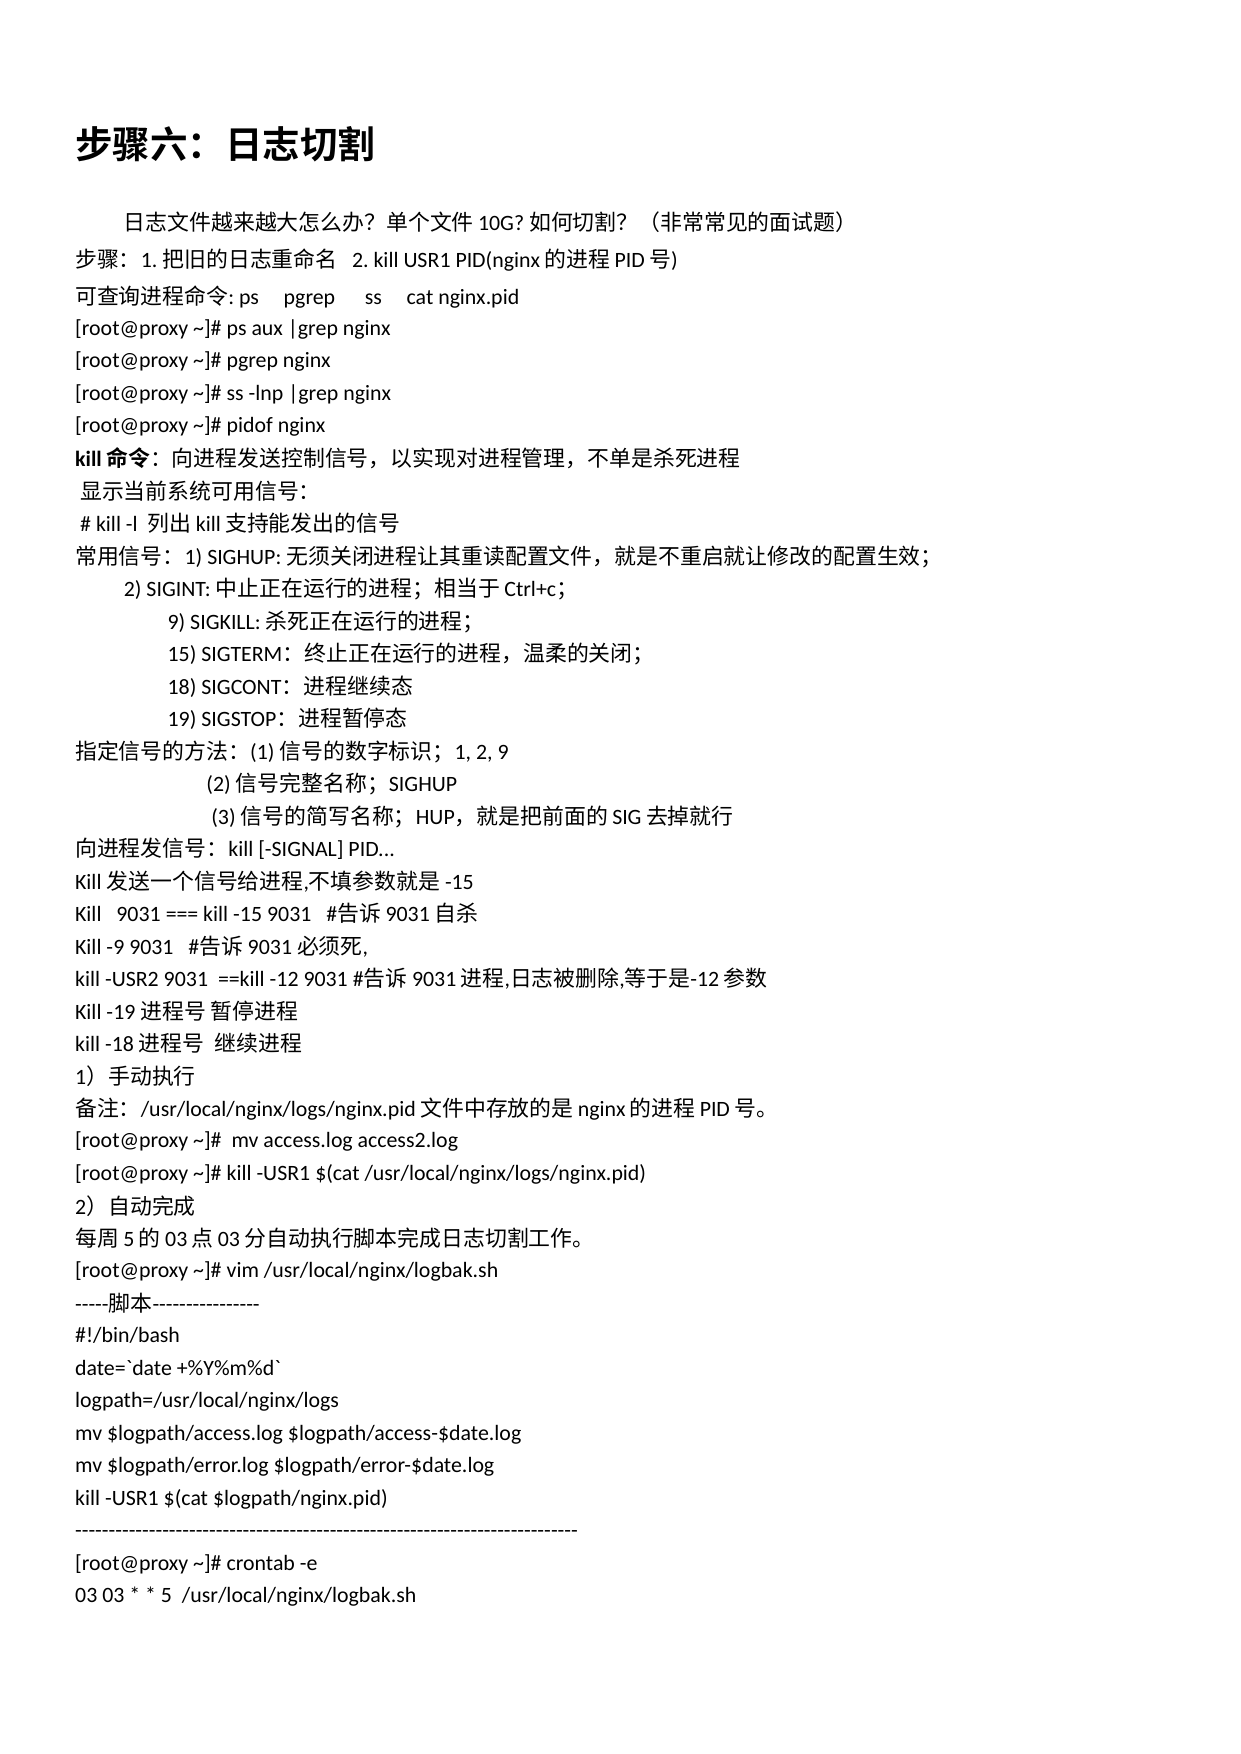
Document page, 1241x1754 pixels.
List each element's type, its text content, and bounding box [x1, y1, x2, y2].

text [root@proxy ~]# kill -USR1 $(cat /usr/local/nginx/logs/nginx.pid) [75, 1156, 1165, 1188]
text 19) SIGSTOP：进程暂停态 [75, 701, 1165, 733]
text [root@proxy ~]# crontab -e [75, 1546, 1165, 1578]
text (2) 信号完整名称；SIGHUP [75, 766, 1165, 798]
text 日志文件越来越大怎么办？单个文件10G? 如何切割？（非常常见的面试题） [80, 204, 1161, 237]
text 2) SIGINT: 中止正在运行的进程；相当于Ctrl+c； [75, 571, 1165, 603]
text Kill -19 进程号 暂停进程 [75, 993, 1165, 1026]
text #!/bin/bash [75, 1318, 1165, 1351]
text [root@proxy ~]# mv access.log access2.log [75, 1123, 1165, 1156]
text 可查询进程命令: ps pgrep ss cat nginx.pid [75, 278, 1165, 311]
text 每周5的03点03分自动执行脚本完成日志切割工作。 [75, 1221, 1165, 1253]
text # kill -l 列出kill支持能发出的信号 [75, 506, 1165, 538]
text kill -USR1 $(cat $logpath/nginx.pid) [75, 1481, 1165, 1513]
text Kill -9 9031 #告诉9031 必须死, [75, 928, 1165, 961]
text 2）自动完成 [75, 1188, 1165, 1221]
subtitle 步骤六：日志切割 [75, 110, 1165, 175]
text [root@proxy ~]# ps aux |grep nginx [75, 311, 1165, 343]
text 步骤：1. 把旧的日志重命名 2. kill USR1 PID(nginx的进程PID号) [75, 241, 1161, 274]
text kill -USR2 9031 ==kill -12 9031 #告诉9031进程,日志被删除,等于是-12参数 [75, 961, 1165, 993]
text kill -18 进程号 继续进程 [75, 1026, 1165, 1058]
text Kill 发送一个信号给进程,不填参数就是 -15 [75, 863, 1165, 896]
text 1）手动执行 [75, 1058, 1165, 1091]
text Kill 9031 === kill -15 9031 #告诉9031自杀 [75, 896, 1165, 928]
text (3) 信号的简写名称；HUP，就是把前面的SIG去掉就行 [75, 798, 1165, 831]
text 备注：/usr/local/nginx/logs/nginx.pid文件中存放的是nginx的进程PID号。 [75, 1091, 1165, 1123]
text 03 03 * * 5 /usr/local/nginx/logbak.sh [75, 1578, 1165, 1611]
text logpath=/usr/local/nginx/logs [75, 1383, 1165, 1416]
text 常用信号：1) SIGHUP: 无须关闭进程让其重读配置文件，就是不重启就让修改的配置生效； [75, 538, 1165, 571]
text [root@proxy ~]# pgrep nginx [75, 343, 1165, 376]
text date=`date +%Y%m%d` [75, 1351, 1165, 1383]
text -----脚本---------------- [75, 1286, 1165, 1318]
text 指定信号的方法：(1) 信号的数字标识；1, 2, 9 [75, 733, 1165, 766]
text 向进程发信号：kill [-SIGNAL] PID... [75, 831, 1165, 863]
text [root@proxy ~]# vim /usr/local/nginx/logbak.sh [75, 1253, 1165, 1286]
text 显示当前系统可用信号： [75, 473, 1165, 506]
text kill命令：向进程发送控制信号，以实现对进程管理，不单是杀死进程 [75, 441, 1165, 473]
text --------------------------------------------------------------------------- [75, 1513, 1165, 1546]
text 18) SIGCONT：进程继续态 [75, 668, 1165, 701]
text [root@proxy ~]# ss -lnp |grep nginx [75, 376, 1165, 408]
text [root@proxy ~]# pidof nginx [75, 408, 1165, 441]
text mv $logpath/access.log $logpath/access-$date.log [75, 1416, 1165, 1448]
text 15) SIGTERM：终止正在运行的进程，温柔的关闭； [75, 636, 1165, 668]
text 9) SIGKILL: 杀死正在运行的进程； [75, 603, 1165, 636]
text mv $logpath/error.log $logpath/error-$date.log [75, 1448, 1165, 1481]
